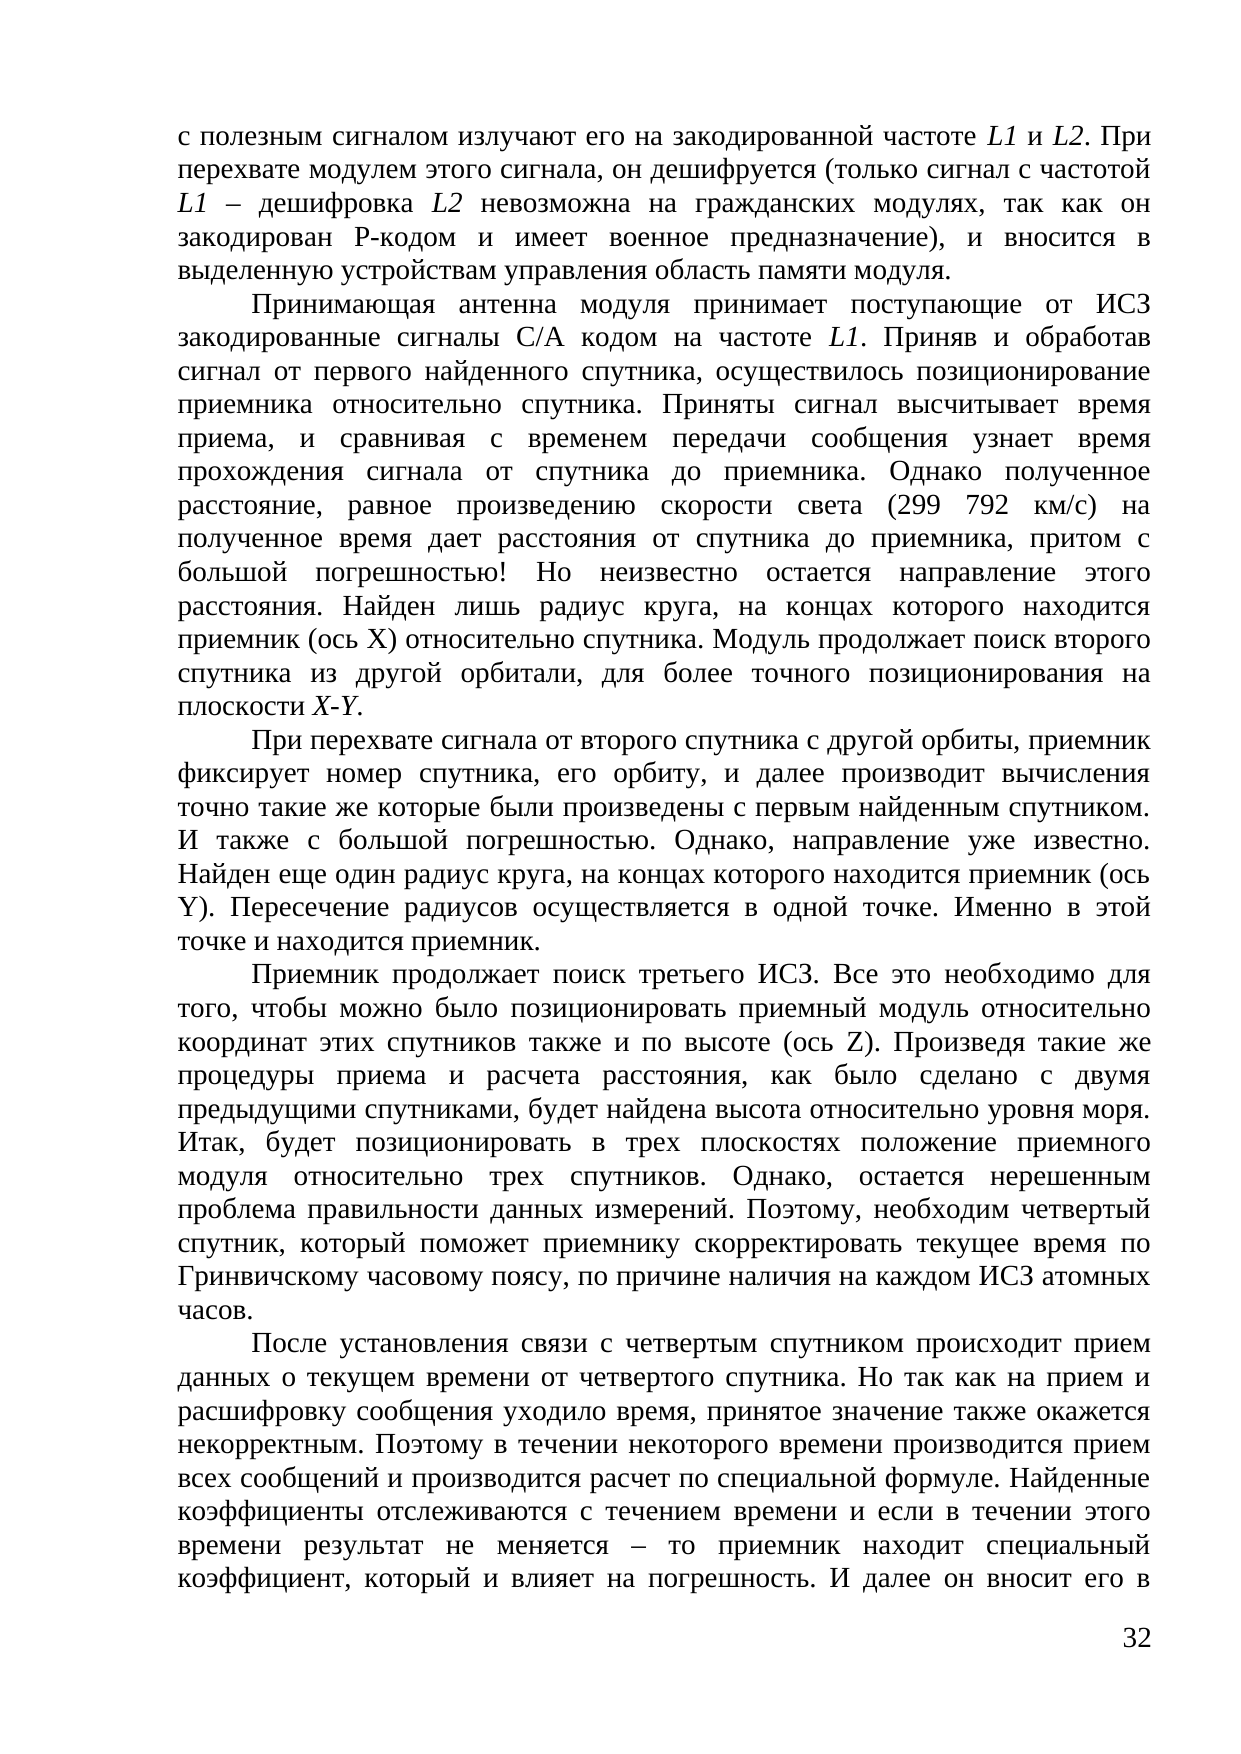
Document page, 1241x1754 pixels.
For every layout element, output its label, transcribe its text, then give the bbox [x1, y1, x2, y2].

text Принимающая антенна модуля принимает поступающие от ИСЗ закодированные сигналы С/А кодом на частоте L1. Приняв и обработав сигнал от первого найденного спутника, осуществилось позиционирование приемника относительно спутника. Приняты сигнал высчитывает время приема, и сравнивая с временем передачи сообщения узнает время прохождения сигнала от спутника до приемника. Однако полученное расстояние, равное произведению скорости света (299 792 км/с) на полученное время дает расстояния от спутника до приемника, притом с большой погрешностью! Но неизвестно остается направление этого расстояния. Найден лишь радиус круга, на концах которого находится приемник (ось X) относительно спутника. Модуль продолжает поиск второго спутника из другой орбитали, для более точного позиционирования на плоскости Х-Y. [177, 286, 1152, 722]
text Приемник продолжает поиск третьего ИСЗ. Все это необходимо для того, чтобы можно было позиционировать приемный модуль относительно координат этих спутников также и по высоте (ось Z). Произведя такие же процедуры приема и расчета расстояния, как было сделано с двумя предыдущими спутниками, будет найдена высота относительно уровня моря. Итак, будет позиционировать в трех плоскостях положение приемного модуля относительно трех спутников. Однако, остается нерешенным проблема правильности данных измерений. Поэтому, необходим четвертый спутник, который поможет приемнику скорректировать текущее время по Гринвичскому часовому поясу, по причине наличия на каждом ИСЗ атомных часов. [177, 957, 1152, 1326]
text При перехвате сигнала от второго спутника с другой орбиты, приемник фиксирует номер спутника, его орбиту, и далее производит вычисления точно такие же которые были произведены с первым найденным спутником. И также с большой погрешностью. Однако, направление уже известно. Найден еще один радиус круга, на концах которого находится приемник (ось Y). Пересечение радиусов осуществляется в одной точке. Именно в этой точке и находится приемник. [177, 722, 1152, 957]
